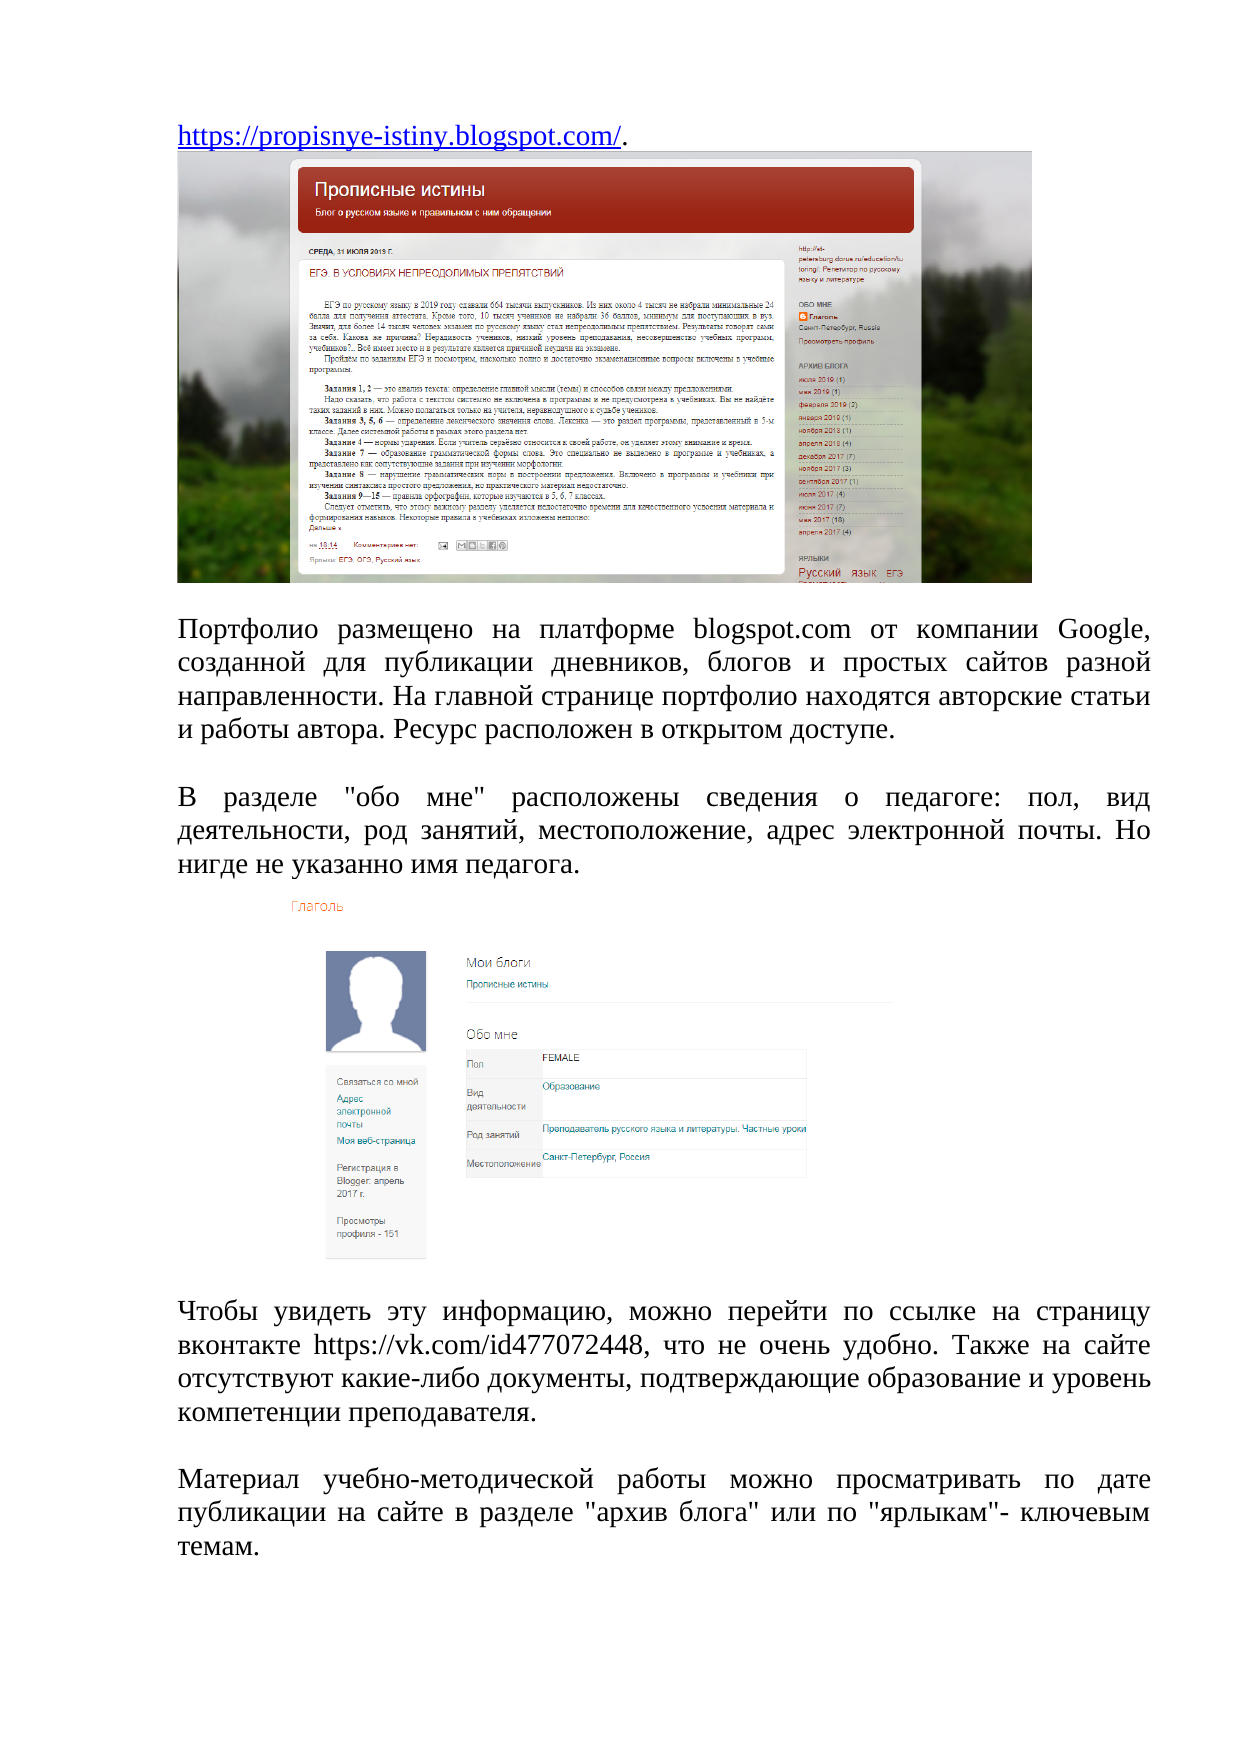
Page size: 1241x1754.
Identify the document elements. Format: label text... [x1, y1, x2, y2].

picture [177, 151, 1032, 583]
picture [177, 879, 1114, 1294]
text Портфолио размещено на платформе blogspot.com от компании Google, созданной для публикации дневников, блогов и простых сайтов разной направленности. На главной странице портфолио находятся авторские статьи и работы автора. Ресурс расположен в открытом доступе. [177, 611, 1152, 745]
text В разделе "обо мне" расположены сведения о педагоге: пол, вид деятельности, род занятий, местоположение, адрес электронной почты. Но нигде не указанно имя педагога. [177, 779, 1152, 879]
text Материал учебно-методической работы можно просматривать по дате публикации на сайте в разделе "архив блога" или по "ярлыкам"- ключевым темам. [177, 1461, 1152, 1562]
